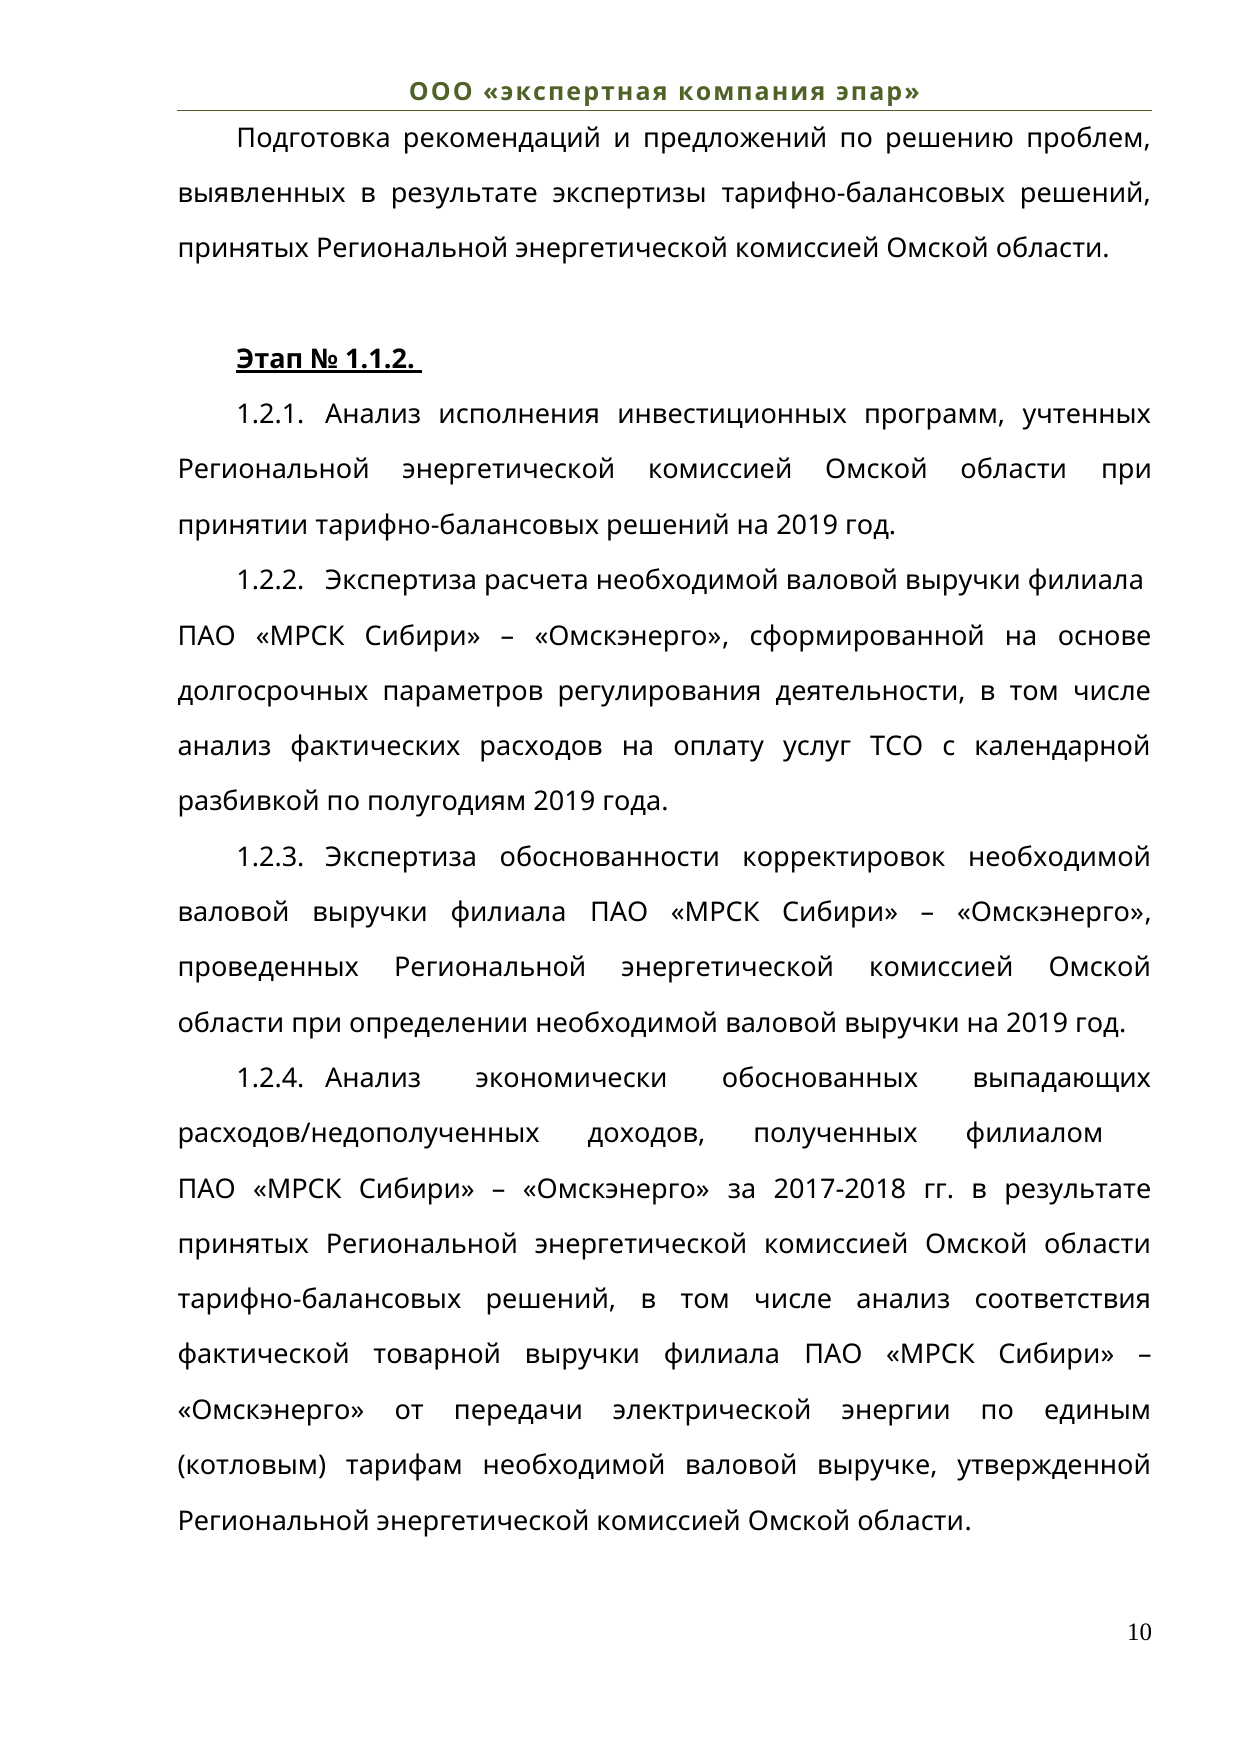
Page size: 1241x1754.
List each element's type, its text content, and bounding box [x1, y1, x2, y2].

text Этап № 1.1.2. [177, 339, 1152, 376]
text 1.2.3. Экспертиза обоснованности корректировок необходимой валовой выручки филиала ПАО «МРСК Сибири» – «Омскэнерго», проведенных Региональной энергетической комиссией Омской области при определении необходимой валовой выручки на 2019 год. [177, 837, 1152, 1040]
text Подготовка рекомендаций и предложений по решению проблем, выявленных в результате экспертизы тарифно-балансовых решений, принятых Региональной энергетической комиссией Омской области. [177, 118, 1152, 266]
text 1.2.2. Экспертиза расчета необходимой валовой выручки филиала ПАО «МРСК Сибири» – «Омскэнерго», сформированной на основе долгосрочных параметров регулирования деятельности, в том числе анализ фактических расходов на оплату услуг ТСО с календарной разбивкой по полугодиям 2019 года. [177, 561, 1152, 819]
text 1.2.4. Анализ экономически обоснованных выпадающих расходов/недополученных доходов, полученных филиалом ПАО «МРСК Сибири» – «Омскэнерго» за 2017-2018 гг. в результате принятых Региональной энергетической комиссией Омской области тарифно-балансовых решений, в том числе анализ соответствия фактической товарной выручки филиала ПАО «МРСК Сибири» – «Омскэнерго» от передачи электрической энергии по единым (котловым) тарифам необходимой валовой выручке, утвержденной Региональной энергетической комиссией Омской области. [177, 1058, 1152, 1538]
text 1.2.1. Анализ исполнения инвестиционных программ, учтенных Региональной энергетической комиссией Омской области при принятии тарифно-балансовых решений на 2019 год. [177, 395, 1152, 542]
